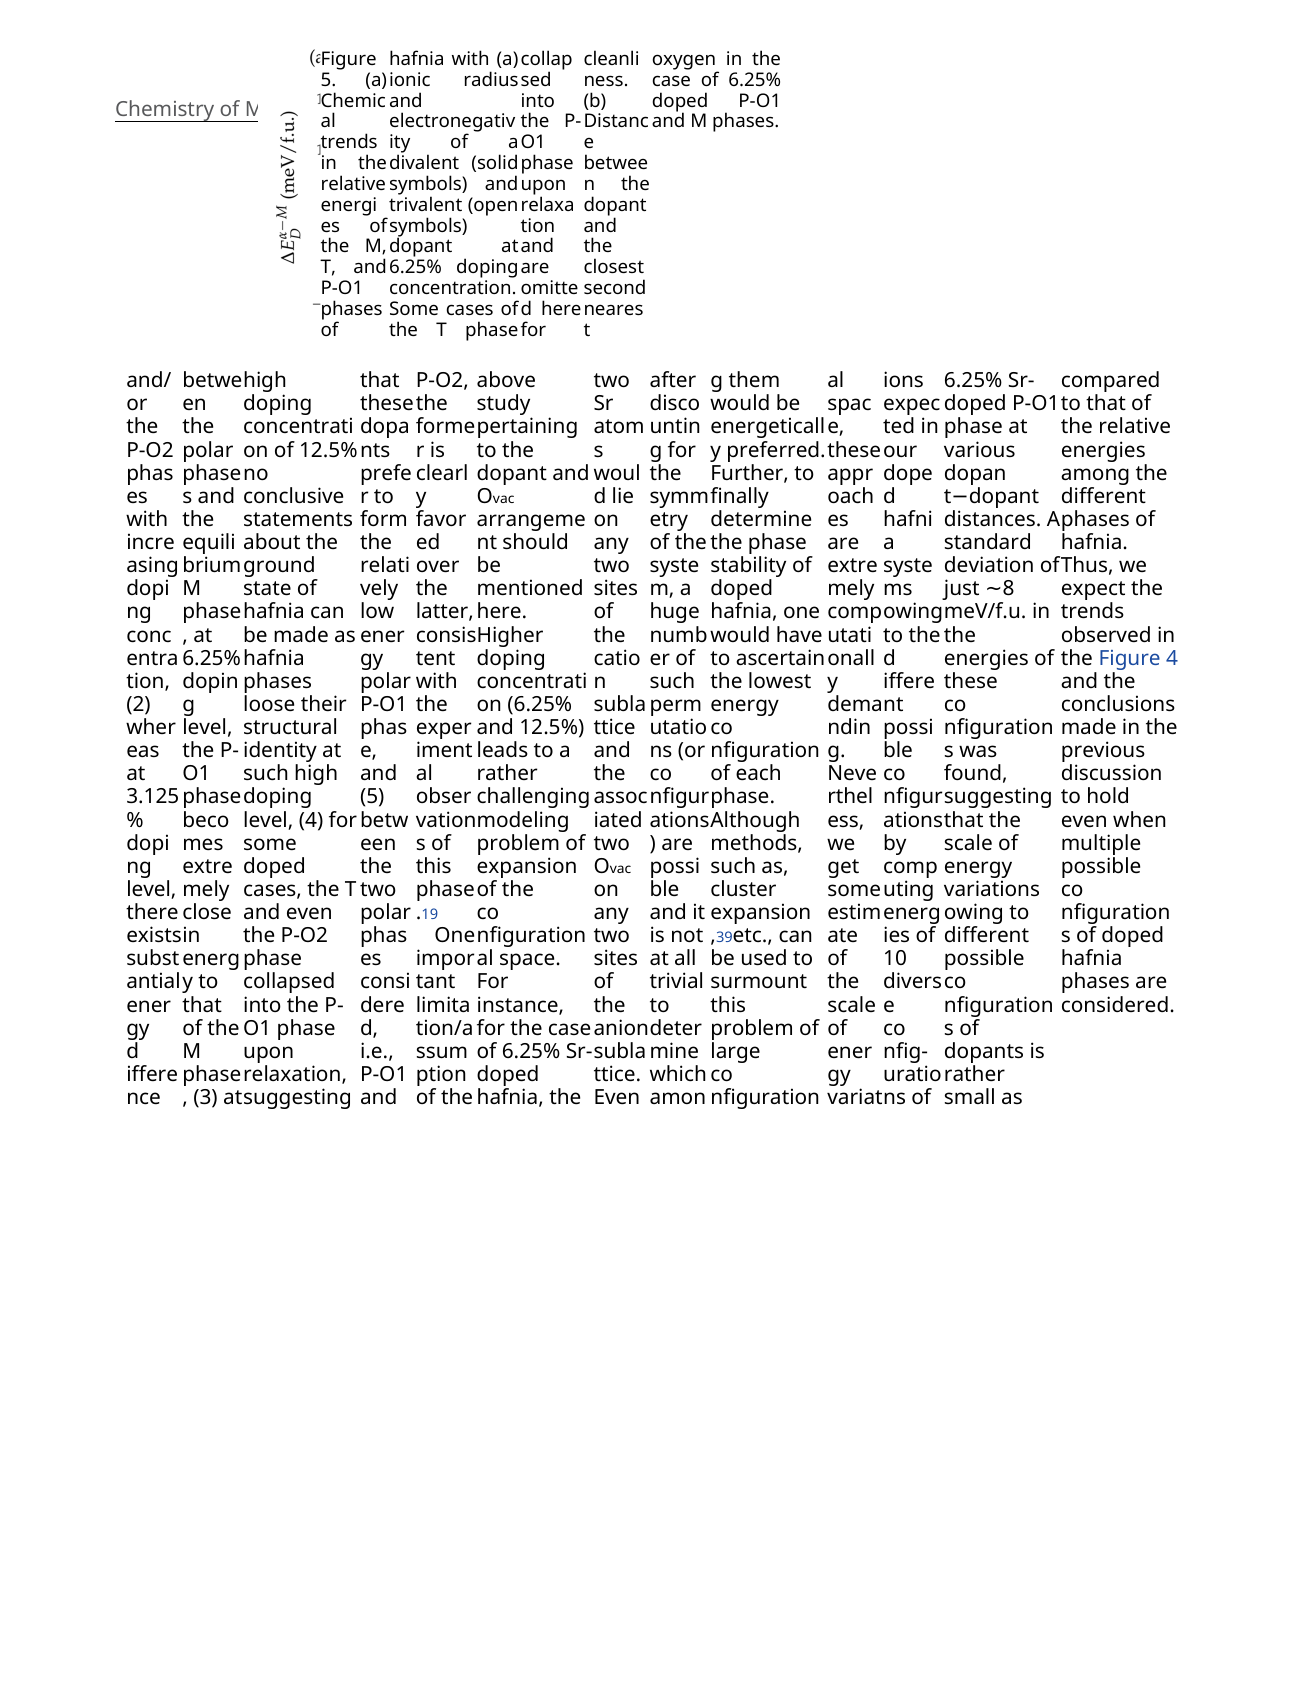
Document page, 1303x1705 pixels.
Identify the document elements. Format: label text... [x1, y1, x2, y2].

picture [276, 48, 321, 357]
text and/or the P-O2 phases with increasing doping concentration, (2) whereas at 3.125% doping level, there exists substantial energy difference between the polar phases and the equilibrium M phase, at 6.25% doping level, the P-O1 phase becomes extremely close in energy to that of the M phase, (3) at high doping concentration of 12.5% no conclusive statements about the ground state of hafnia can be made as hafnia phases loose their structural identity at such high doping level, (4) for some doped cases, the T and even the P-O2 phase collapsed into the P-O1 phase upon relaxation, suggesting that these dopants prefer to form the relatively low energy polar P-O1 phase, and (5) between the two polar phases considered, i.e., P-O1 and P-O2, the former is clearly favored over the latter, consistent with the experimental observations of this phase.19 One important limitation/assumption of the above study pertaining to the dopant and Ovac arrangement should be mentioned here. Higher doping concentration (6.25% and 12.5%) leads to a rather challenging modeling problem of expansion of the configurational space. For instance, for the case of 6.25% Sr-doped hafnia, the two Sr atoms would lie on any two sites of the cation sublattice and the associated two Ovac on any two sites of the anion sublattice. Even after discounting for the symmetry of the system, a huge number of such permutations (or configurations) are possible and it is not at all trivial to determine which among them would be energetically preferred. Further, to finally determine the phase stability of doped hafnia, one would have to ascertain the lowest energy configuration of each phase. Although methods, such as, cluster expansion,39etc., can be used to surmount this problem of large configurational space, these approaches are extremely computationally demanding. Nevertheless, we get some estimate of the scale of energy variations expected in our doped hafnia systems owing to the different possible configurations by computing energies of 10 diverse config-urations of 6.25% Sr-doped P-O1 phase at various dopant−dopant distances. A standard deviation of just ∼8 meV/f.u. in the energies of these configurations was found, suggesting that the scale of energy variations owing to different possible configurations of dopants is rather small as compared to that of the relative energies among the different phases of hafnia. Thus, we expect the trends observed in the Figure 4 and the conclusions made in the previous discussion to hold even when multiple possible configurations of doped hafnia phases are considered. [126, 369, 1178, 1109]
text Figure 5. (a) Chemical trends in the relative energies of the M, T, and P-O1 phases of hafnia with (a) ionic radius and electronegativity of a divalent (solid symbols) and trivalent (open symbols) dopant at 6.25% doping concentration. Some cases of the T phase collapsed into the P-O1 phase upon relaxation and are omitted here for cleanliness. (b) Distance between the dopant and the closest second nearest oxygen in the case of 6.25% doped P-O1 and M phases. [389, 49, 518, 340]
table_header Chemistry of Materials [115, 98, 258, 121]
